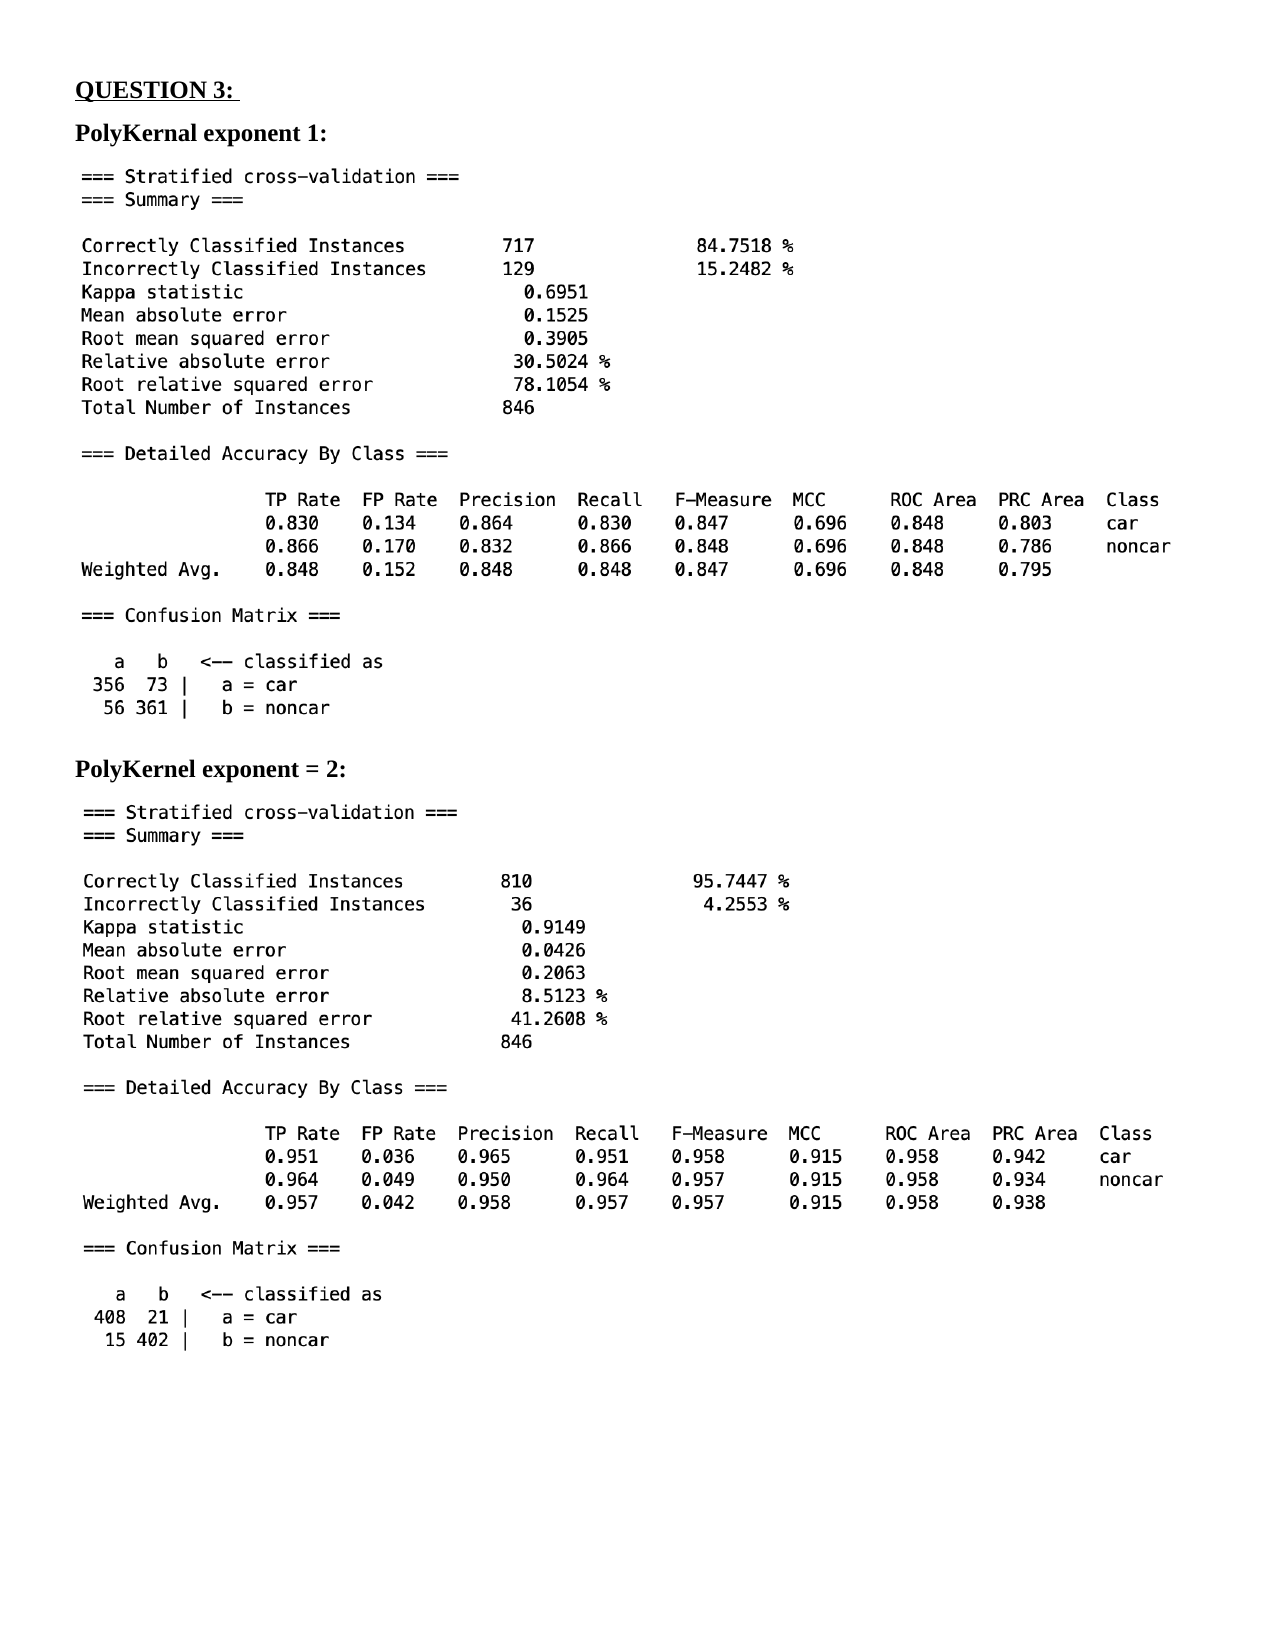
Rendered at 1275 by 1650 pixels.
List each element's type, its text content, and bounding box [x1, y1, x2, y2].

picture [75, 161, 1200, 740]
picture [75, 797, 1200, 1375]
text PolyKernel exponent = 2: [75, 754, 1200, 797]
text QUESTION 3: [75, 75, 1200, 104]
text PolyKernal exponent 1: [75, 118, 1200, 161]
